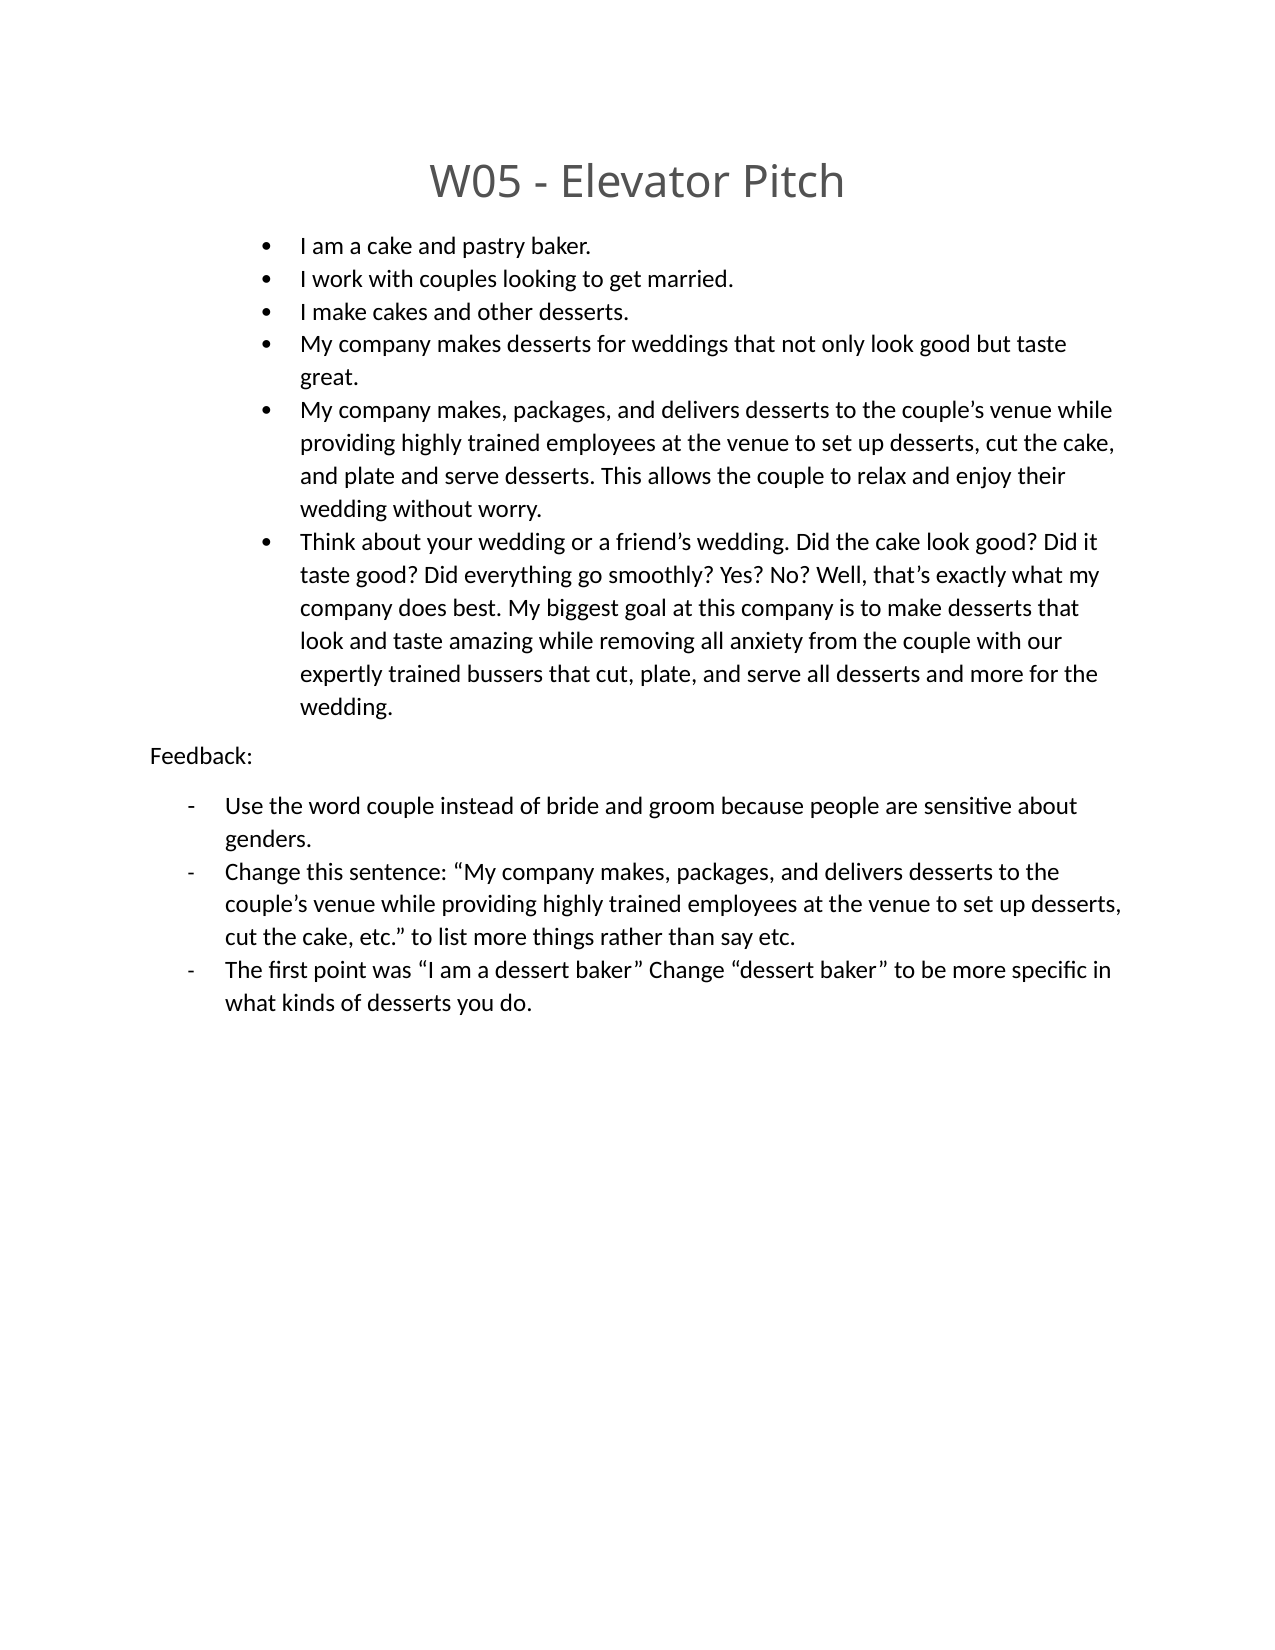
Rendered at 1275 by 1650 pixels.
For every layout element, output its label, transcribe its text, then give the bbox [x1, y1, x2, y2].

list My company makes desserts for weddings that not only look good but taste great. [262, 328, 1125, 392]
list My company makes, packages, and delivers desserts to the couple’s venue while providing highly trained employees at the venue to set up desserts, cut the cake, and plate and serve desserts. This allows the couple to relax and enjoy their wedding without worry. [262, 394, 1125, 524]
text Feedback: [150, 740, 1125, 771]
list Think about your wedding or a friend’s wedding. Did the cake look good? Did it taste good? Did everything go smoothly? Yes? No? Well, that’s exactly what my company does best. My biggest goal at this company is to make desserts that look and taste amazing while removing all anxiety from the couple with our expertly trained bussers that cut, plate, and serve all desserts and more for the wedding. [262, 526, 1125, 721]
list Change this sentence: “My company makes, packages, and delivers desserts to the couple’s venue while providing highly trained employees at the venue to set up desserts, cut the cake, etc.” to list more things rather than say etc. [187, 856, 1125, 952]
list I am a cake and pastry baker. [262, 230, 1125, 260]
text W05 - Elevator Pitch [150, 150, 1125, 211]
list I make cakes and other desserts. [262, 296, 1125, 326]
list I work with couples looking to get married. [262, 263, 1125, 293]
list Use the word couple instead of bride and groom because people are sensitive about genders. [187, 790, 1125, 853]
list The first point was “I am a dessert baker” Change “dessert baker” to be more specific in what kinds of desserts you do. [187, 954, 1125, 1018]
